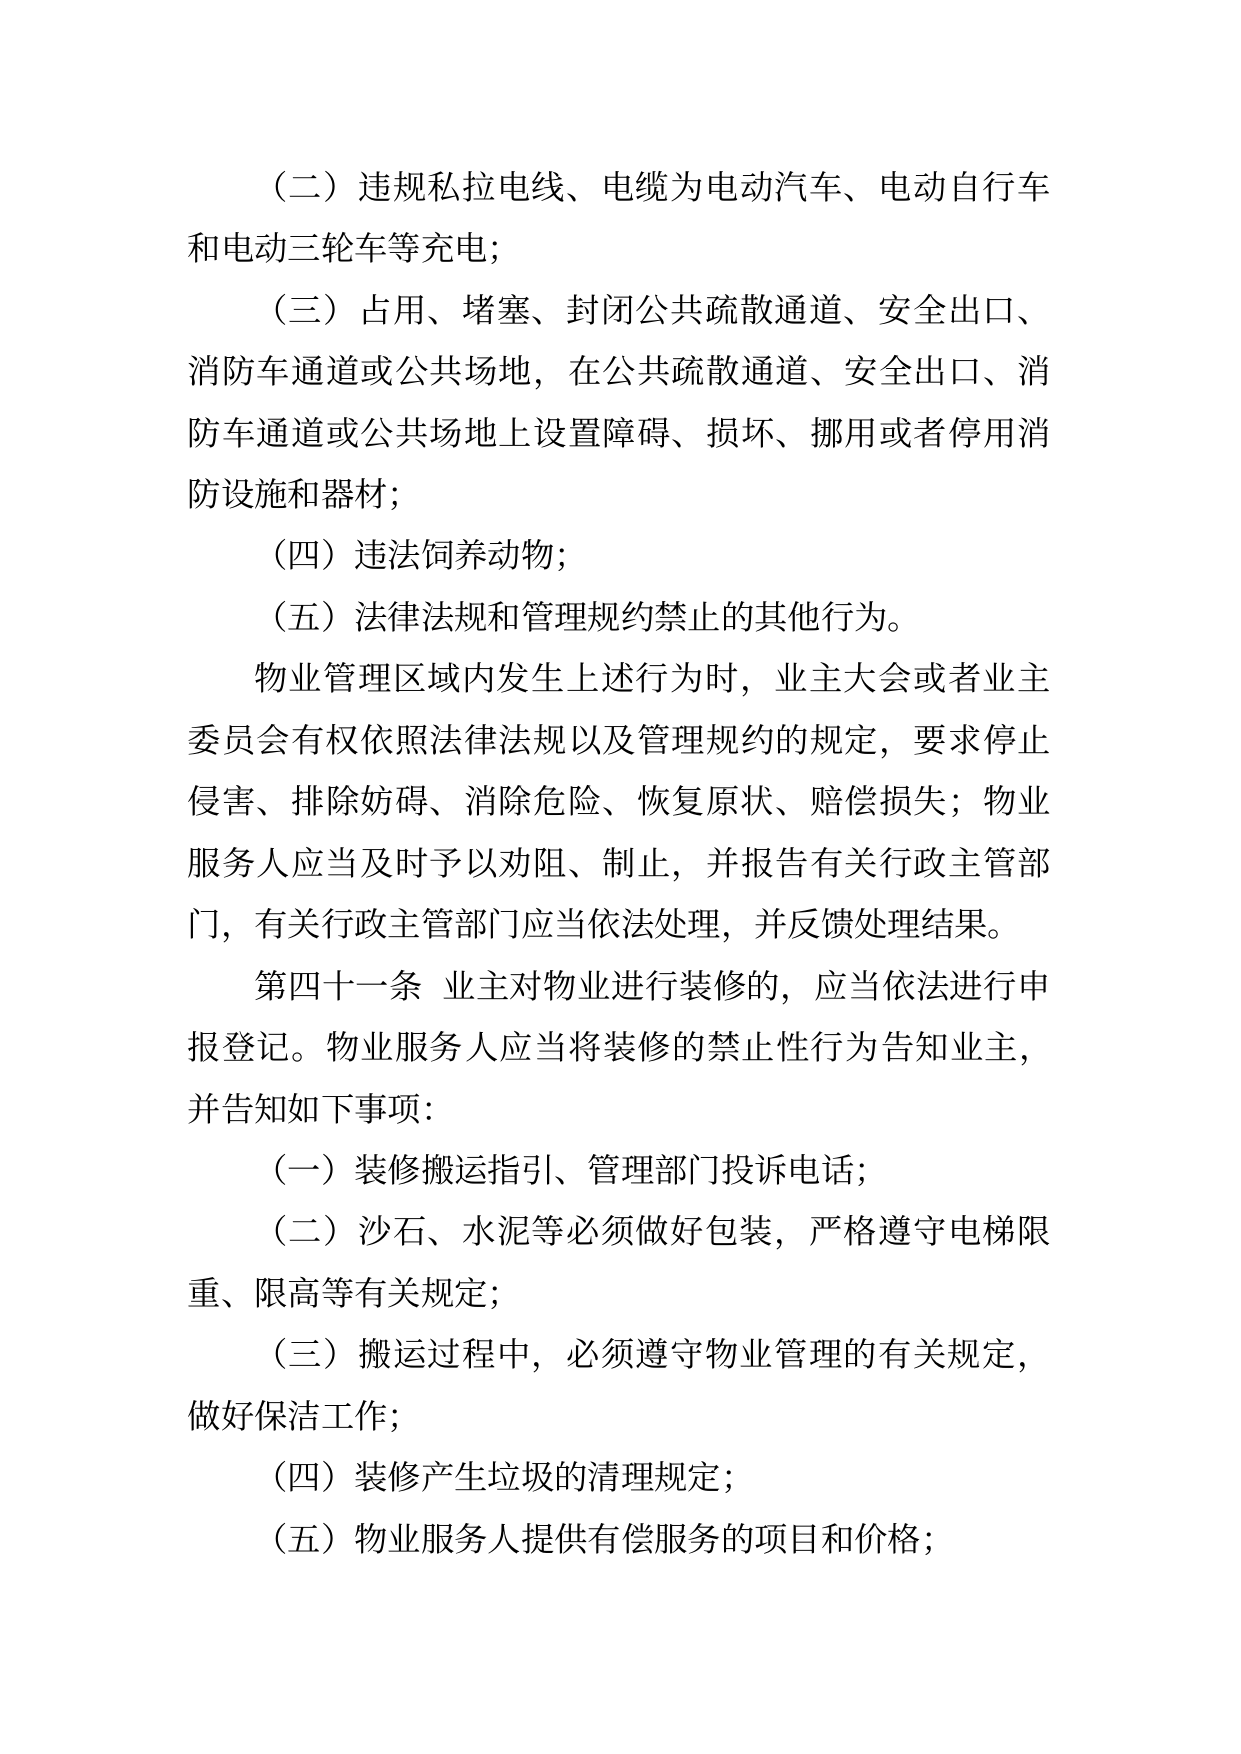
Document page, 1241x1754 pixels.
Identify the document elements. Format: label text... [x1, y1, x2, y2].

text （五）物业服务人提供有偿服务的项目和价格； [187, 1502, 1053, 1563]
text （三）占用、堵塞、封闭公共疏散通道、安全出口、消防车通道或公共场地，在公共疏散通道、安全出口、消防车通道或公共场地上设置障碍、损坏、挪用或者停用消防设施和器材； [187, 273, 1053, 519]
text （一）装修搬运指引、管理部门投诉电话； [187, 1133, 1053, 1195]
text （四）违法饲养动物； [187, 519, 1053, 580]
text （四）装修产生垃圾的清理规定； [187, 1441, 1053, 1502]
text （二）沙石、水泥等必须做好包装，严格遵守电梯限重、限高等有关规定； [187, 1195, 1053, 1318]
text （五）法律法规和管理规约禁止的其他行为。 [187, 580, 1053, 642]
text 物业管理区域内发生上述行为时，业主大会或者业主委员会有权依照法律法规以及管理规约的规定，要求停止侵害、排除妨碍、消除危险、恢复原状、赔偿损失；物业服务人应当及时予以劝阻、制止，并报告有关行政主管部门，有关行政主管部门应当依法处理，并反馈处理结果。 [187, 642, 1053, 949]
text （三）搬运过程中，必须遵守物业管理的有关规定，做好保洁工作； [187, 1318, 1053, 1441]
text 第四十一条 业主对物业进行装修的，应当依法进行申报登记。物业服务人应当将装修的禁止性行为告知业主，并告知如下事项： [187, 949, 1053, 1133]
text （二）违规私拉电线、电缆为电动汽车、电动自行车和电动三轮车等充电； [187, 150, 1053, 273]
